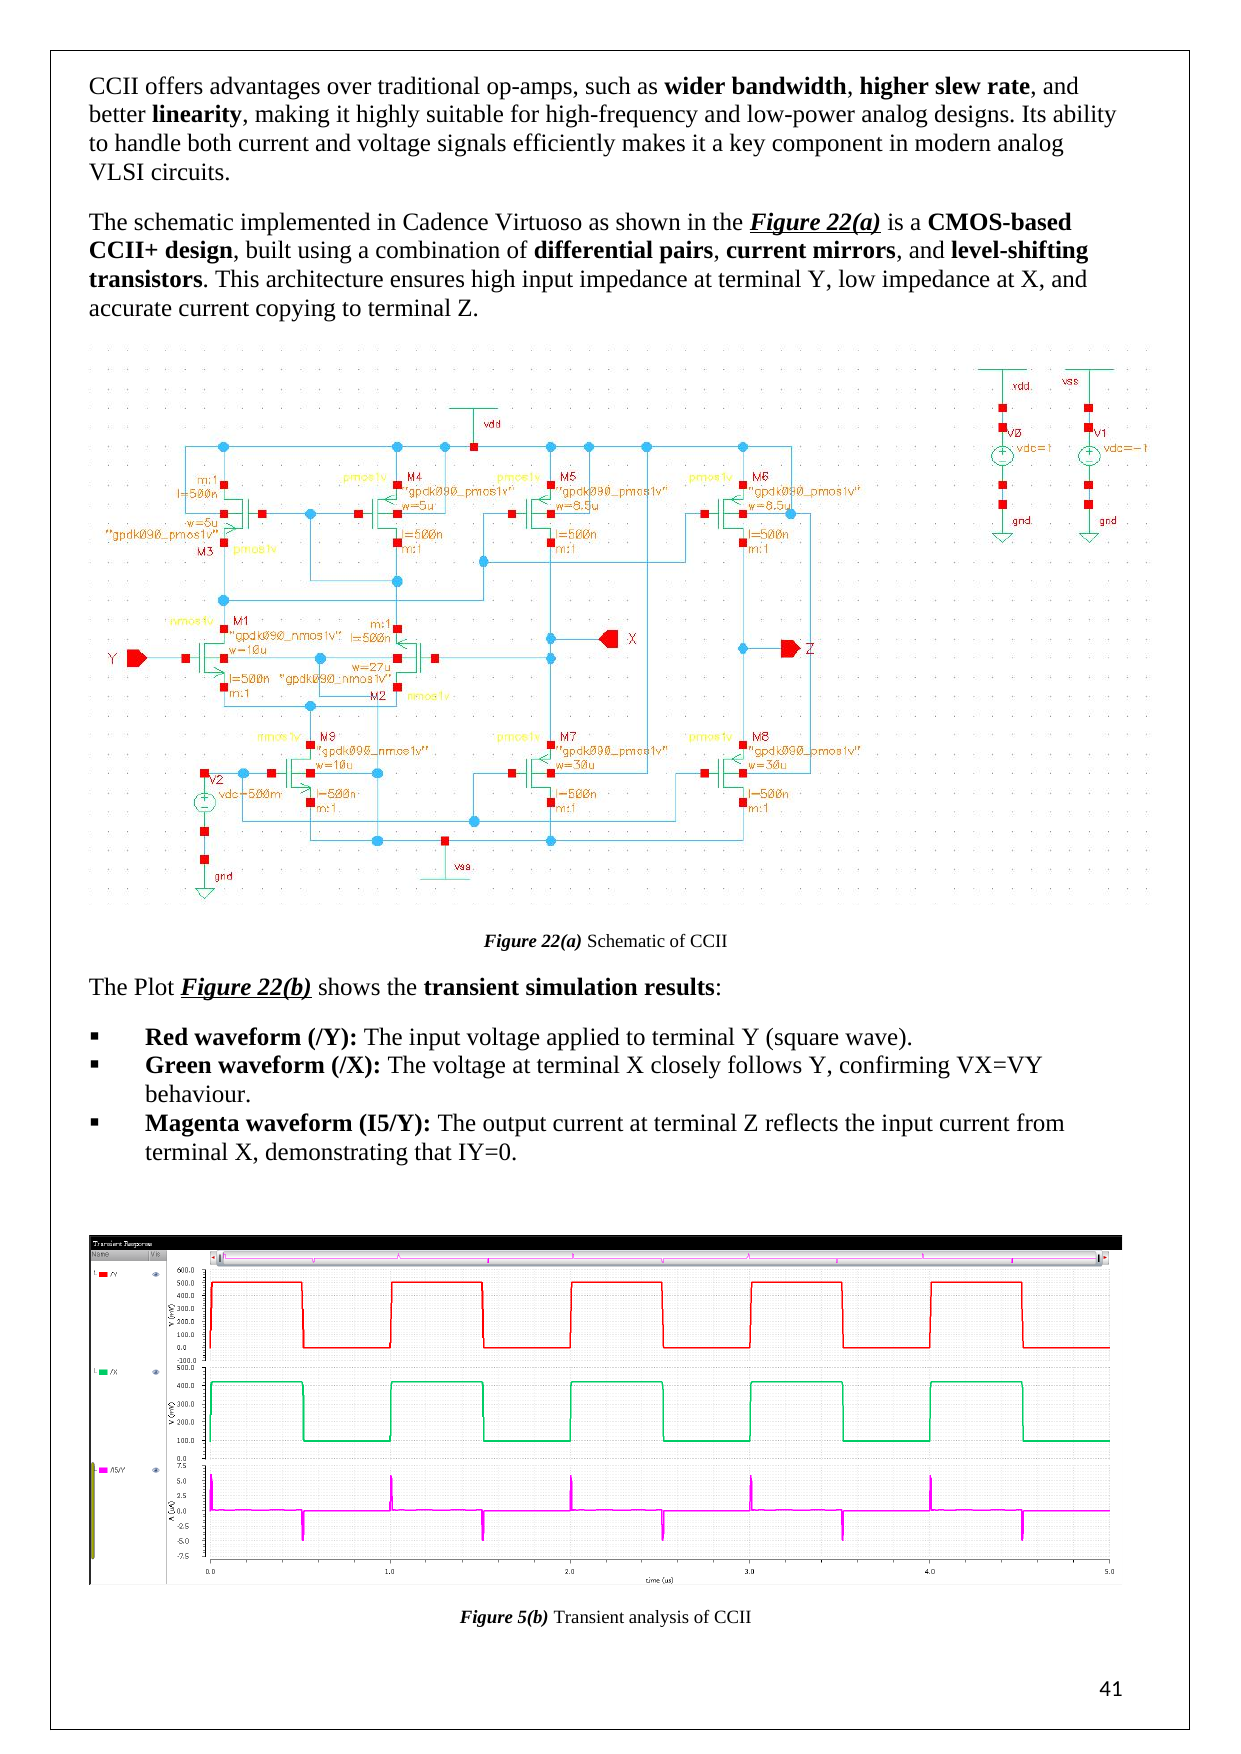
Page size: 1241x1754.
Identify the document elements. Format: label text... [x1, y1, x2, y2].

picture [88, 1235, 1123, 1585]
text Figure 22(a) Schematic of CCII [89, 930, 1122, 951]
list Green waveform (/X): The voltage at terminal X closely follows Y, confirming VX​=VY​ behaviour. [89, 1050, 1122, 1108]
text The schematic implemented in Cadence Virtuoso as shown in the Figure 22(a) is a CMOS-based CCII+ design, built using a combination of differential pairs, current mirrors, and level-shifting transistors. This architecture ensures high input impedance at terminal Y, low impedance at X, and accurate current copying to terminal Z. [89, 207, 1122, 322]
list Red waveform (/Y): The input voltage applied to terminal Y (square wave). [89, 1022, 1122, 1050]
list Magenta waveform (I5/Y): The output current at terminal Z reflects the input current from terminal X, demonstrating that IY​=0. [89, 1108, 1122, 1165]
picture [88, 342, 1152, 905]
text The Plot Figure 22(b) shows the transient simulation results: [89, 972, 1122, 1001]
text CCII offers advantages over traditional op-amps, such as wider bandwidth, higher slew rate, and better linearity, making it highly suitable for high-frequency and low-power analog designs. Its ability to handle both current and voltage signals efficiently makes it a key component in modern analog VLSI circuits. [89, 71, 1122, 186]
